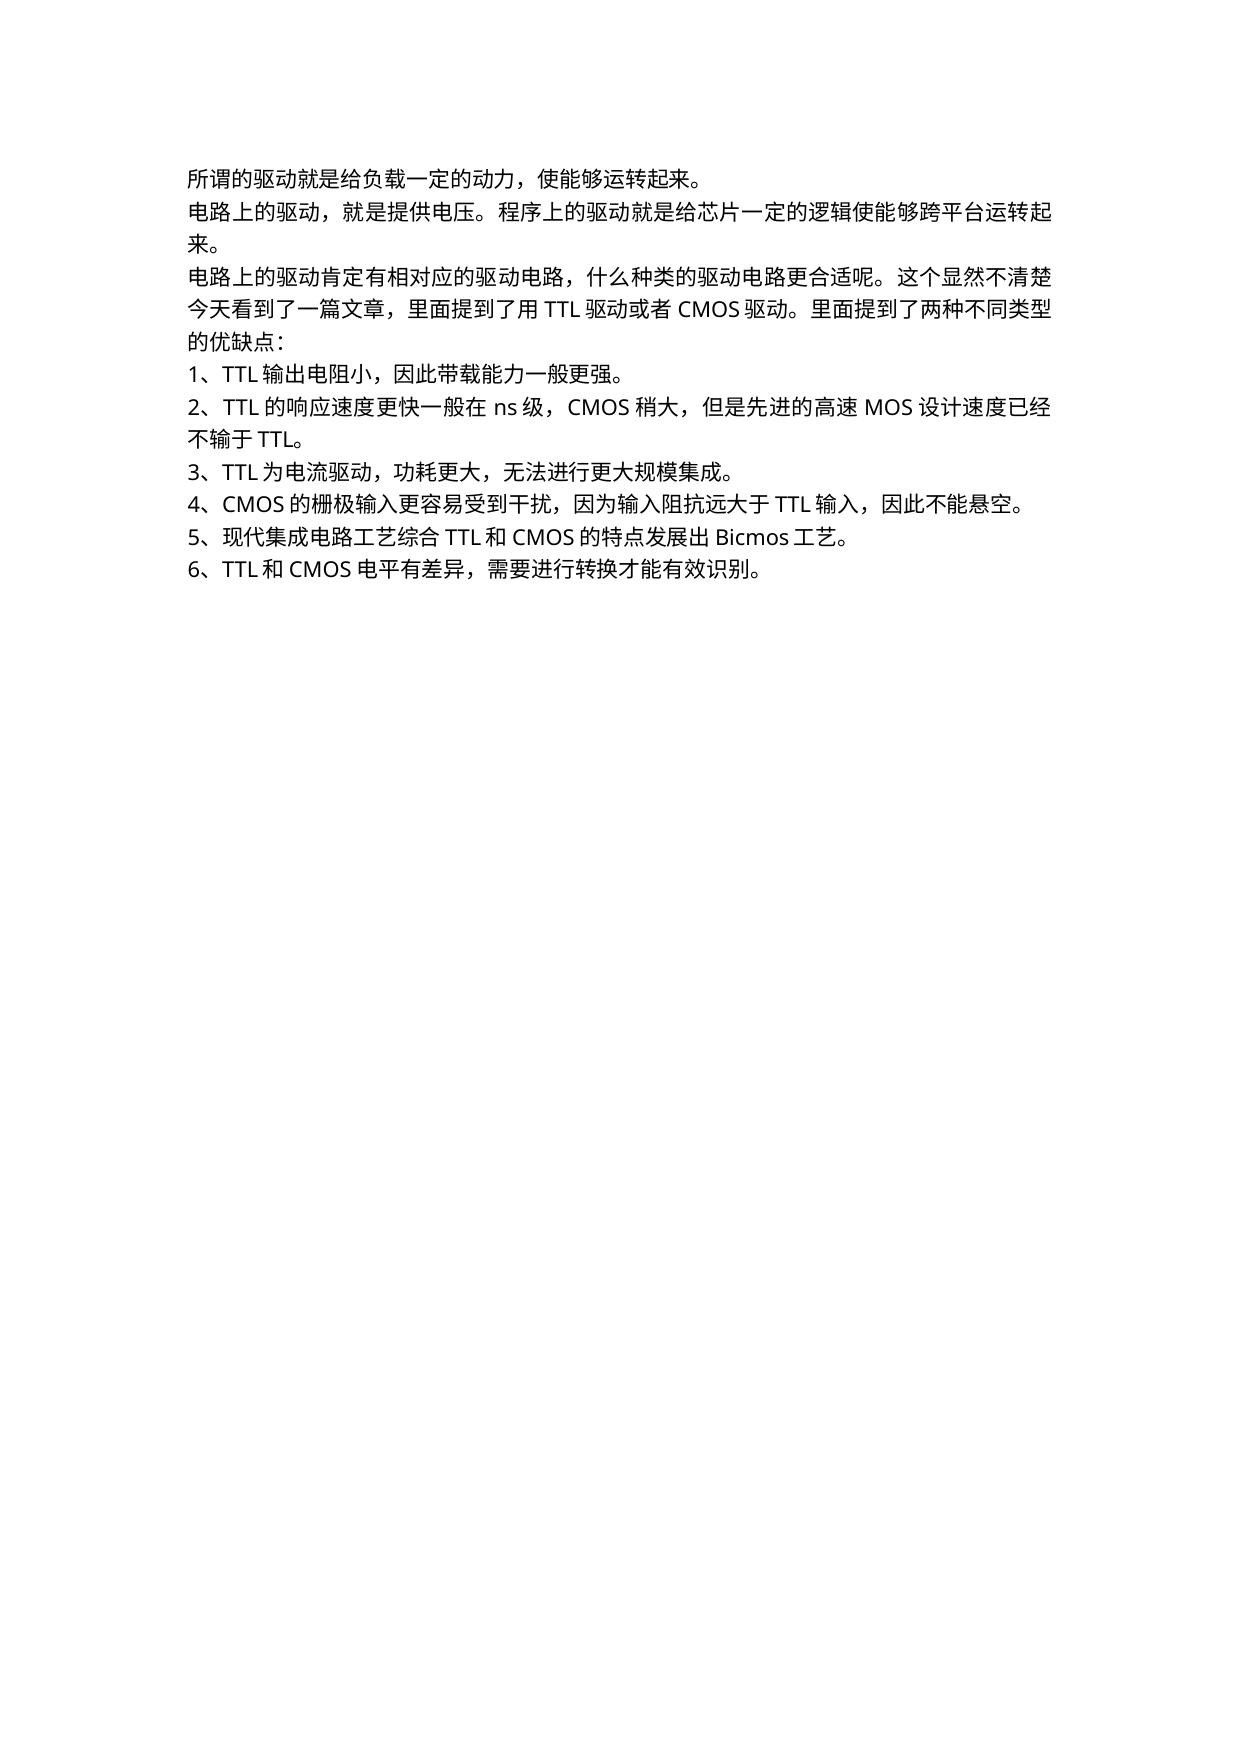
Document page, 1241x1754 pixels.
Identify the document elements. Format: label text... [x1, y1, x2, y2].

text 2、TTL的响应速度更快一般在ns级，CMOS稍大，但是先进的高速MOS设计速度已经不输于TTL。 [187, 389, 1053, 454]
text 5、现代集成电路工艺综合TTL和CMOS的特点发展出Bicmos工艺。 [187, 519, 1053, 552]
text 3、TTL为电流驱动，功耗更大，无法进行更大规模集成。 [187, 454, 1053, 487]
text 电路上的驱动，就是提供电压。程序上的驱动就是给芯片一定的逻辑使能够跨平台运转起来。 [187, 194, 1053, 259]
text 4、CMOS的栅极输入更容易受到干扰，因为输入阻抗远大于TTL输入，因此不能悬空。 [187, 487, 1053, 519]
text 所谓的驱动就是给负载一定的动力，使能够运转起来。 [187, 162, 1053, 194]
text 1、TTL输出电阻小，因此带载能力一般更强。 [187, 357, 1053, 389]
text 电路上的驱动肯定有相对应的驱动电路，什么种类的驱动电路更合适呢。这个显然不清楚。今天看到了一篇文章，里面提到了用TTL驱动或者CMOS驱动。里面提到了两种不同类型的优缺点： [187, 259, 1053, 357]
text 6、TTL和CMOS电平有差异，需要进行转换才能有效识别。 [187, 552, 1053, 584]
